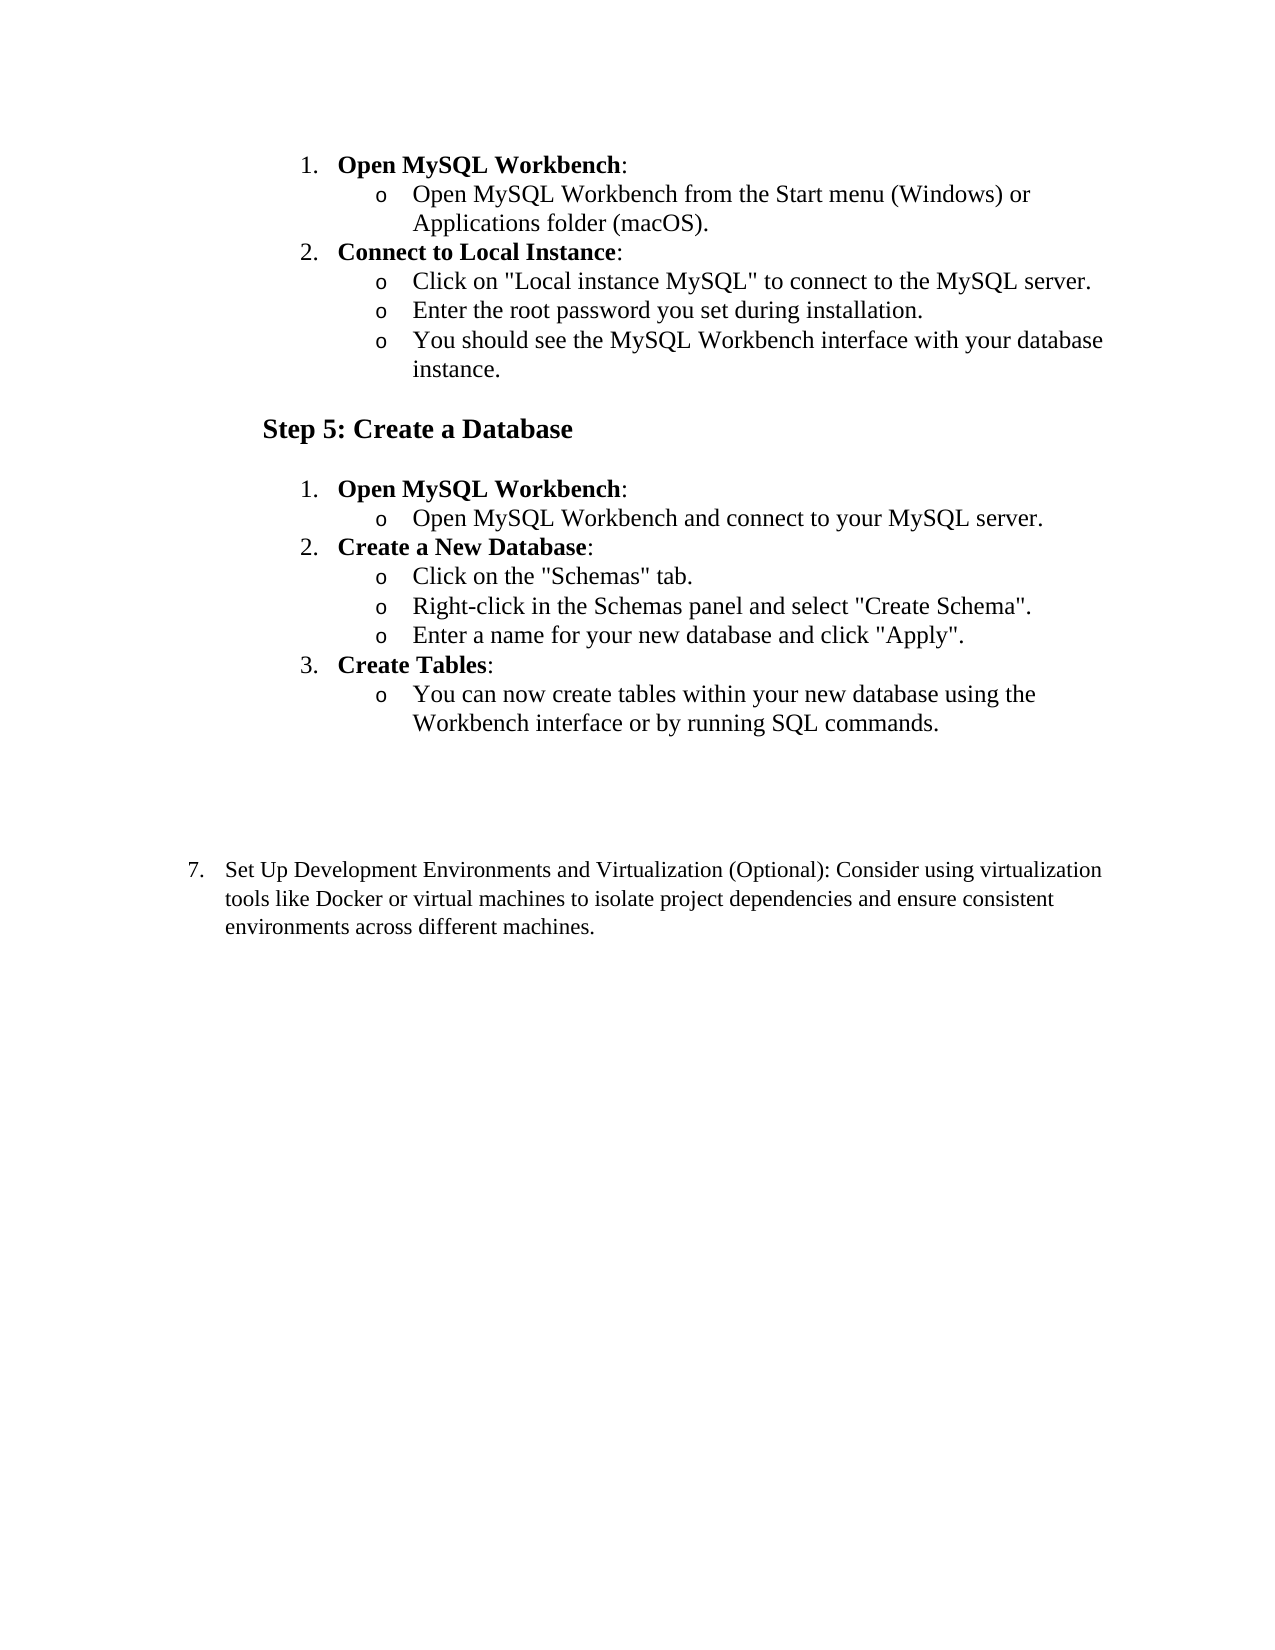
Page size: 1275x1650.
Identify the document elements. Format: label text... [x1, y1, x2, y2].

list Open MySQL Workbench: [300, 150, 1125, 179]
list Click on "Local instance MySQL" to connect to the MySQL server. [375, 266, 1125, 295]
list Create Tables: [300, 650, 1125, 679]
list Enter the root password you set during installation. [375, 295, 1125, 325]
text Step 5: Create a Database [262, 412, 1125, 445]
list Click on the "Schemas" tab. [375, 561, 1125, 591]
list Connect to Local Instance: [300, 237, 1125, 266]
list You should see the MySQL Workbench interface with your database instance. [375, 325, 1125, 383]
list Right-click in the Schemas panel and select "Create Schema". [375, 591, 1125, 620]
list Create a New Database: [300, 532, 1125, 561]
list Open MySQL Workbench: [300, 474, 1125, 503]
list Set Up Development Environments and Virtualization (Optional): Consider using virtualization tools like Docker or virtual machines to isolate project dependencies and ensure consistent environments across different machines. [187, 856, 1125, 939]
list You can now create tables within your new database using the Workbench interface or by running SQL commands. [375, 679, 1125, 737]
list Open MySQL Workbench and connect to your MySQL server. [375, 503, 1125, 532]
list Enter a name for your new database and click "Apply". [375, 620, 1125, 650]
list Open MySQL Workbench from the Start menu (Windows) or Applications folder (macOS). [375, 179, 1125, 237]
